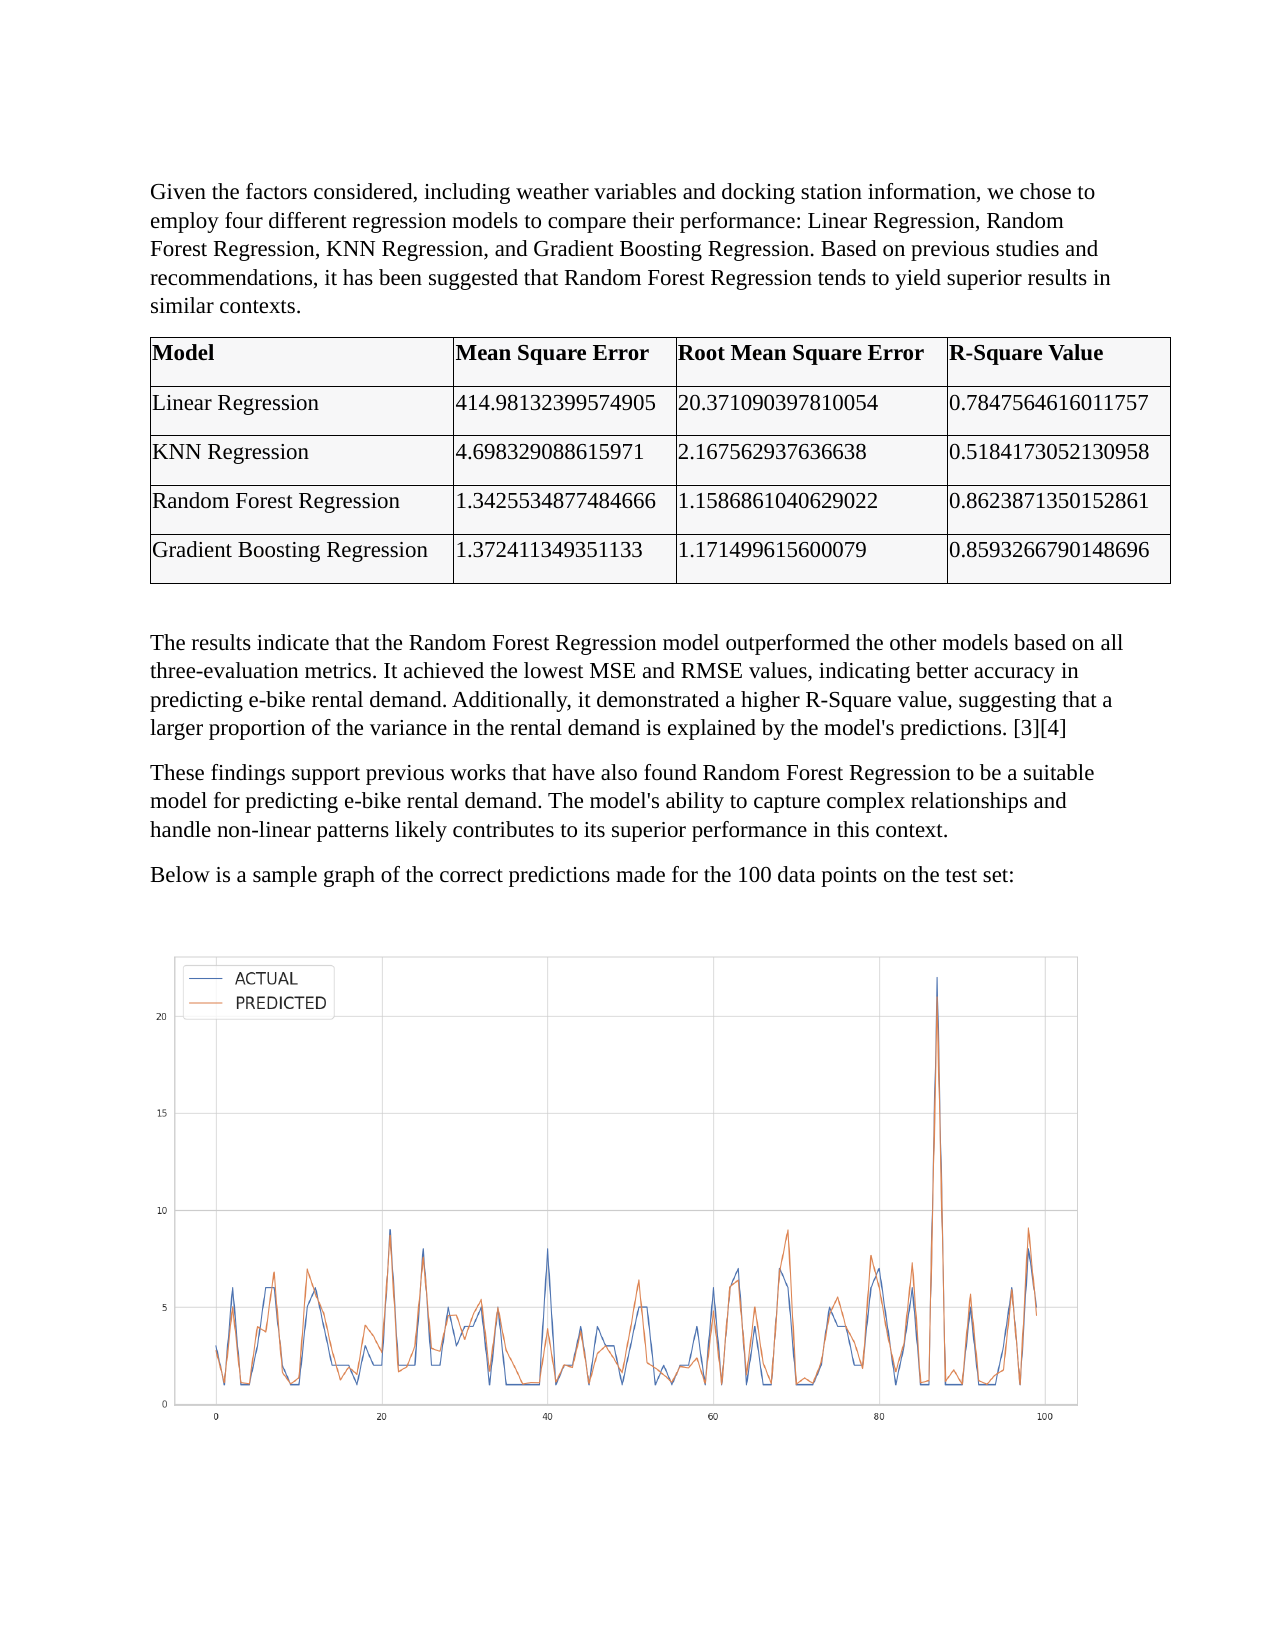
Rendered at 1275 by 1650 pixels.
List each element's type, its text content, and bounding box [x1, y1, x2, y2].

table_header R-Square Value [948, 338, 1170, 386]
table_cell KNN Regression [151, 436, 453, 484]
table_cell Random Forest Regression [151, 486, 453, 534]
table_header Mean Square Error [454, 338, 676, 386]
text These findings support previous works that have also found Random Forest Regression to be a suitable model for predicting e-bike rental demand. The model's ability to capture complex relationships and handle non-linear patterns likely contributes to its superior performance in this context. [150, 759, 1125, 842]
table_header Root Mean Square Error [677, 338, 947, 386]
table_cell 2.167562937636638 [677, 436, 947, 484]
table_cell Gradient Boosting Regression [151, 535, 453, 583]
table_cell 4.698329088615971 [454, 436, 676, 484]
table_cell 1.1586861040629022 [677, 486, 947, 534]
table_cell 0.7847564616011757 [948, 387, 1170, 435]
table_cell Linear Regression [151, 387, 453, 435]
table_cell 414.98132399574905 [454, 387, 676, 435]
picture [150, 951, 1083, 1427]
table_cell 1.372411349351133 [454, 535, 676, 583]
text The results indicate that the Random Forest Regression model outperformed the other models based on all three-evaluation metrics. It achieved the lowest MSE and RMSE values, indicating better accuracy in predicting e-bike rental demand. Additionally, it demonstrated a higher R-Square value, suggesting that a larger proportion of the variance in the rental demand is explained by the model's predictions. [3][4] [150, 629, 1125, 740]
table_cell 20.371090397810054 [677, 387, 947, 435]
table_header Model [151, 338, 453, 386]
table_cell 0.8593266790148696 [948, 535, 1170, 583]
text Below is a sample graph of the correct predictions made for the 100 data points on the test set: [150, 861, 1125, 887]
text Given the factors considered, including weather variables and docking station information, we chose to employ four different regression models to compare their performance: Linear Regression, Random Forest Regression, KNN Regression, and Gradient Boosting Regression. Based on previous studies and recommendations, it has been suggested that Random Forest Regression tends to yield superior results in similar contexts. [150, 150, 1125, 318]
table_cell 1.171499615600079 [677, 535, 947, 583]
table_cell 1.3425534877484666 [454, 486, 676, 534]
table_cell 0.8623871350152861 [948, 486, 1170, 534]
table_cell 0.5184173052130958 [948, 436, 1170, 484]
